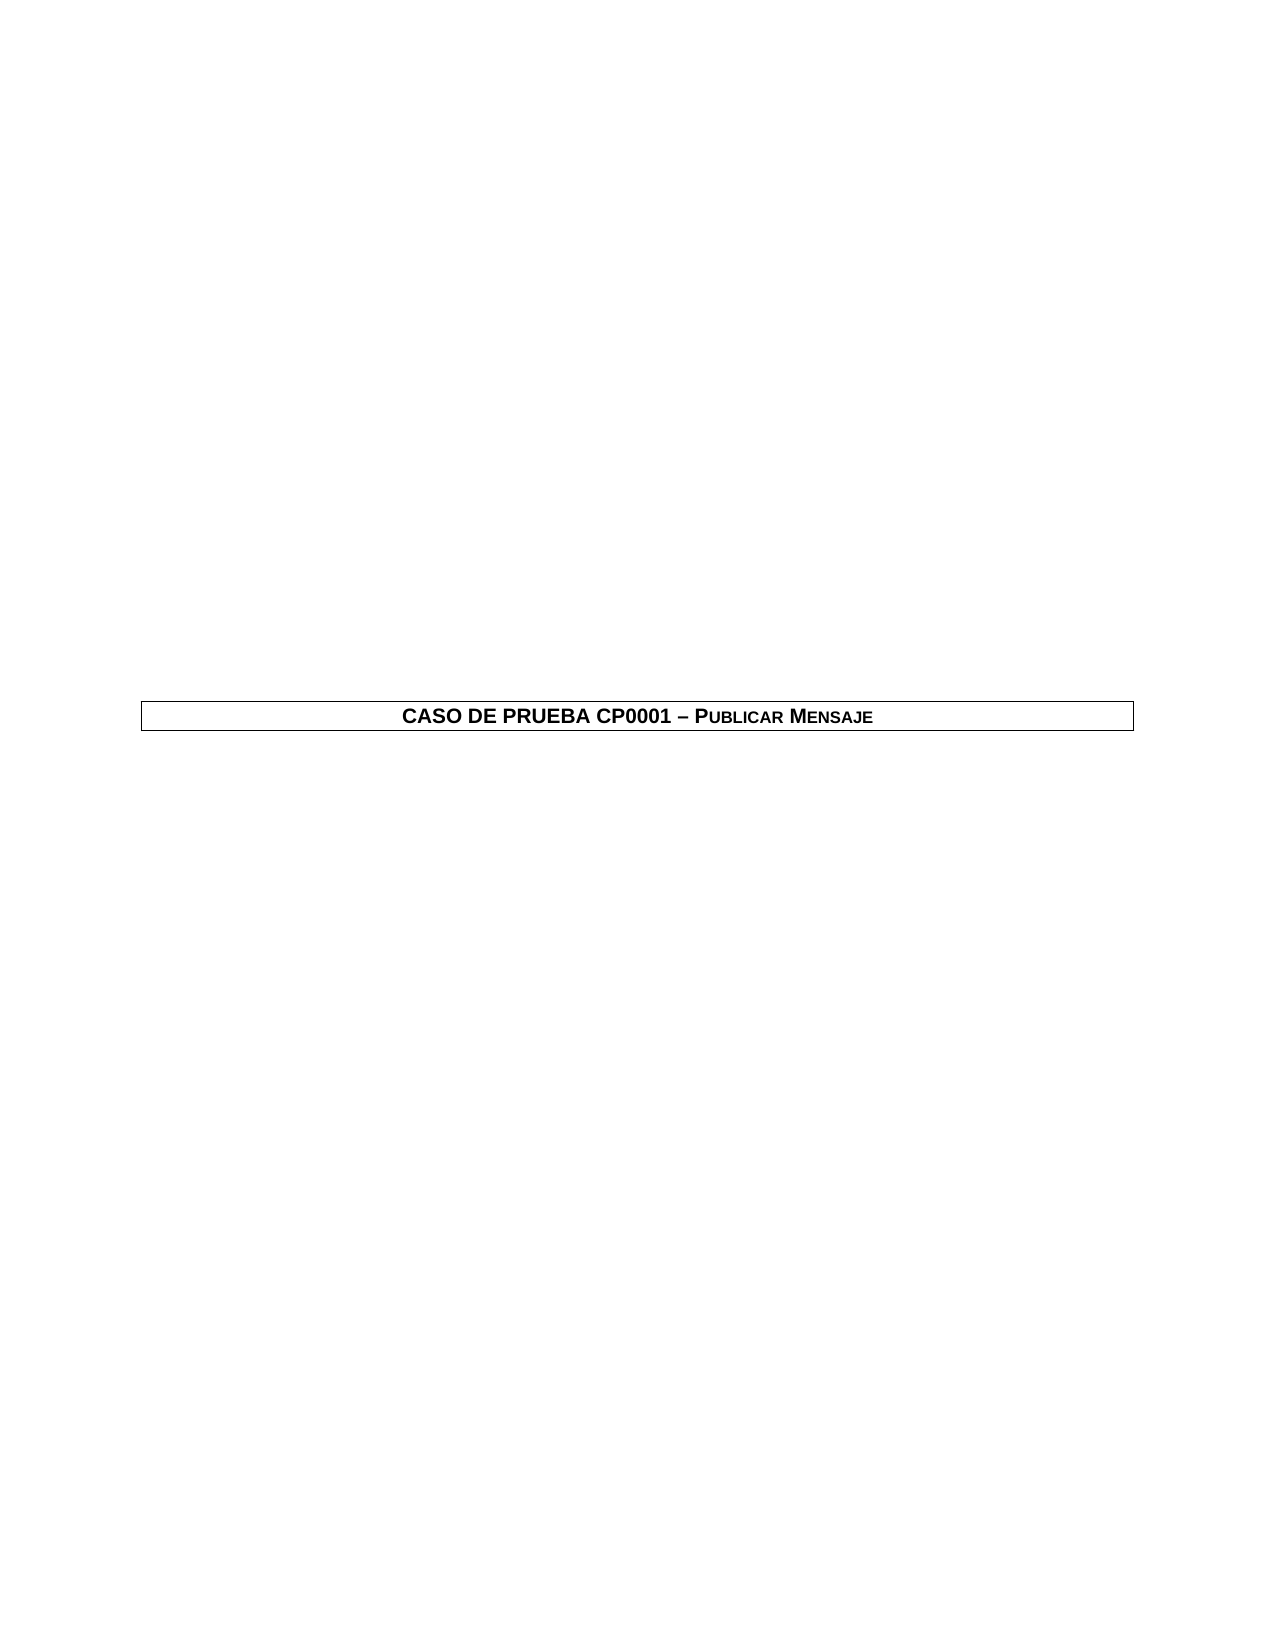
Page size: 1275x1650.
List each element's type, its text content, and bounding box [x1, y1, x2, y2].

text CASO DE PRUEBA CP0001 – Publicar Mensaje [142, 702, 1133, 730]
